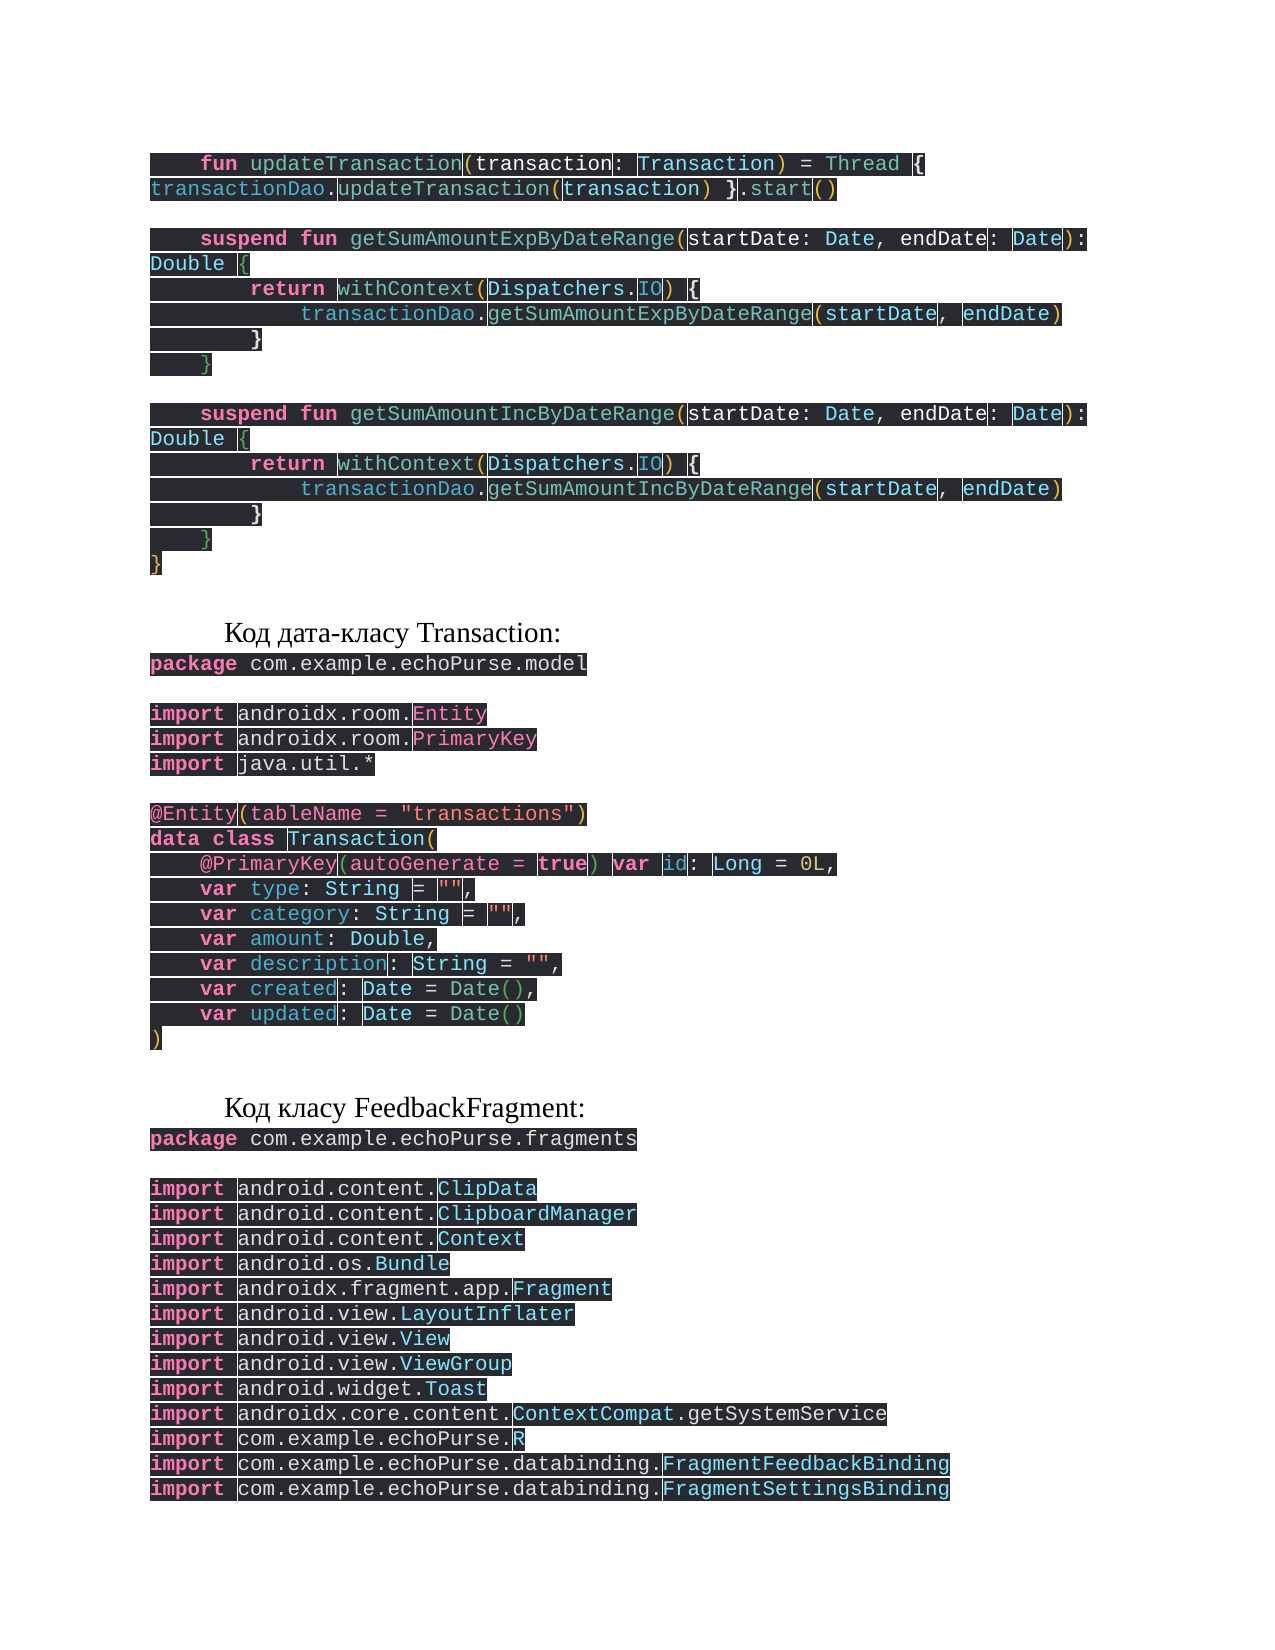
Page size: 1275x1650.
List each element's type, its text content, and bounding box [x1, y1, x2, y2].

text Код дата-класу Transaction: [150, 612, 1125, 650]
text Код класу FeedbackFragment: [150, 1087, 1125, 1125]
text package com.example.echoPurse.model import androidx.room.Entity import androidx.room.PrimaryKey import java.util.* @Entity(tableName = "transactions") data class Transaction( @PrimaryKey(autoGenerate = true) var id: Long = 0L, var type: String = "", var category: String = "", var amount: Double, var description: String = "", var created: Date = Date(), var updated: Date = Date() ) [150, 650, 1125, 1050]
